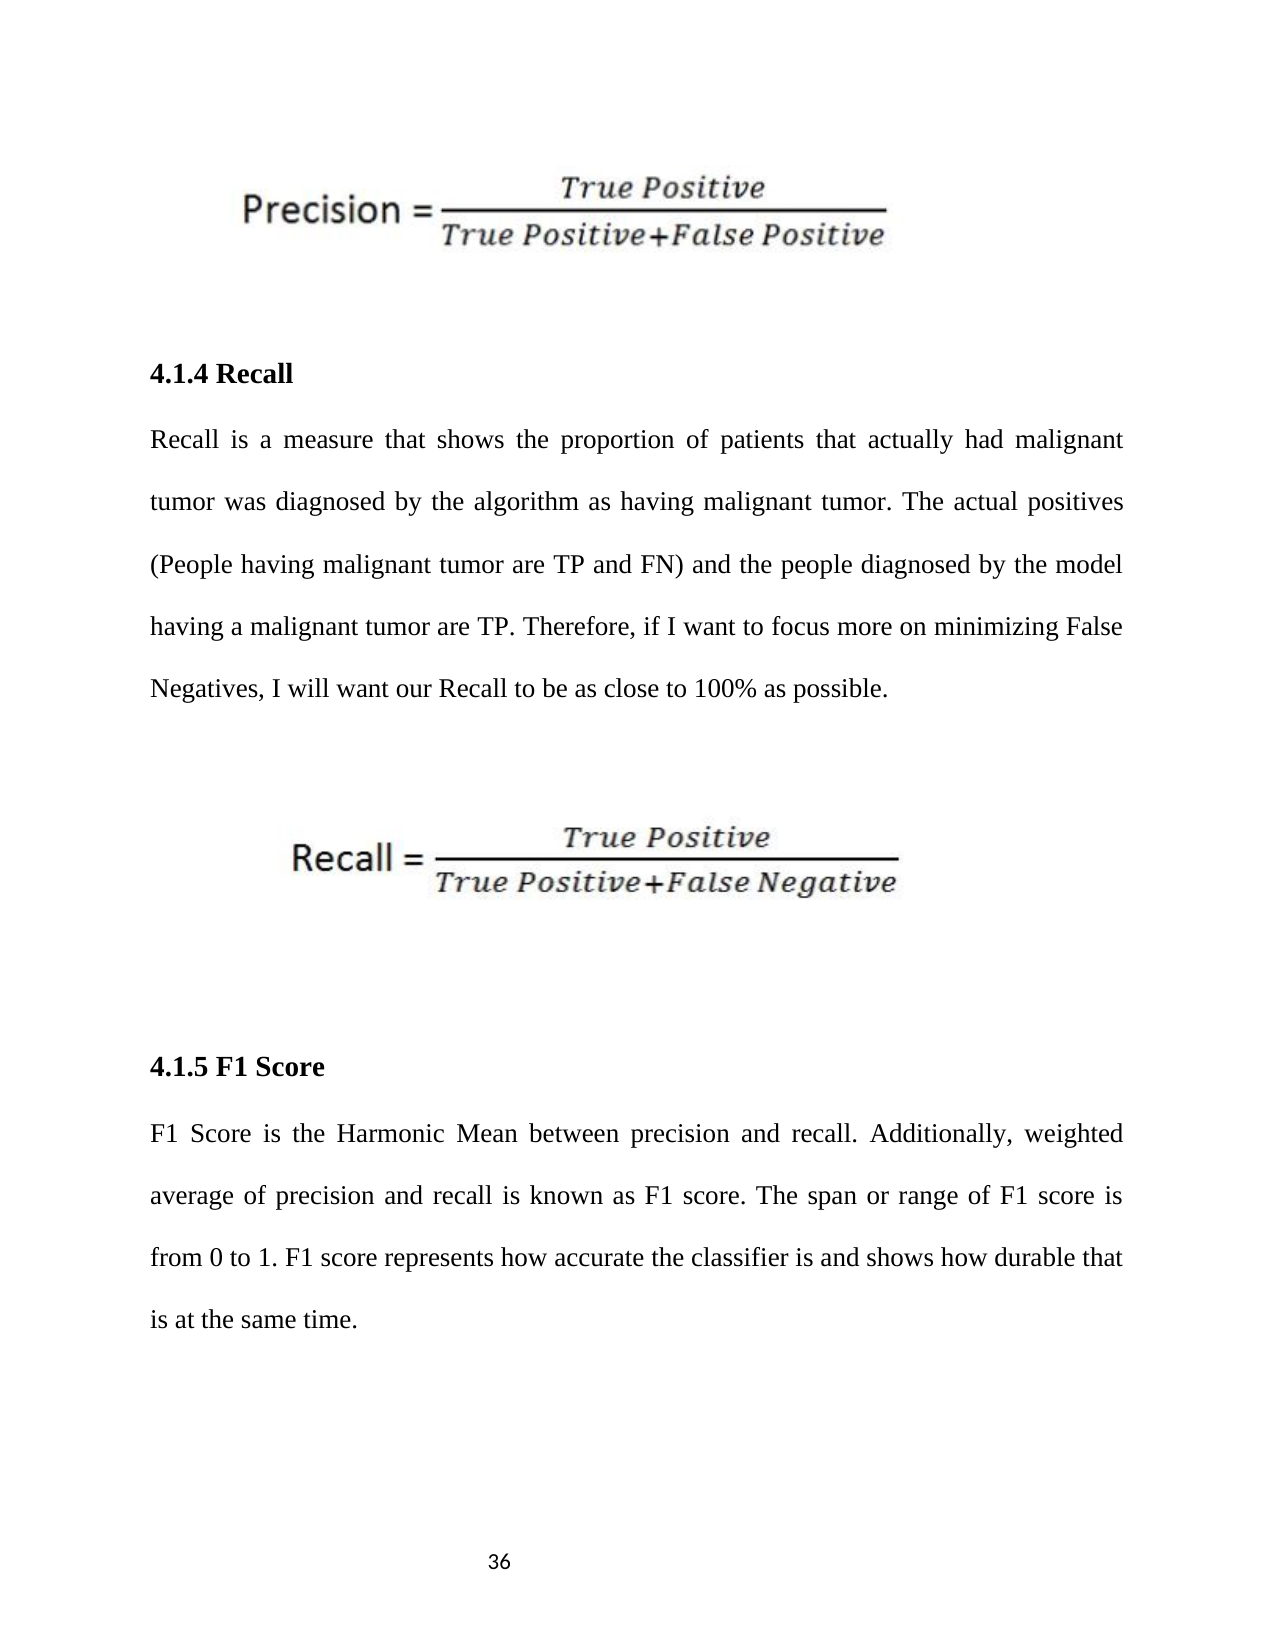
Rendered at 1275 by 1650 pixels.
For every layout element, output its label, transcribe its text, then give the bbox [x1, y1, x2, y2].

text Recall is a measure that shows the proportion of patients that actually had malignant tumor was diagnosed by the algorithm as having malignant tumor. The actual positives (People having malignant tumor are TP and FN) and the people diagnosed by the model having a malignant tumor are TP. Therefore, if I want to focus more on minimizing False Negatives, I will want our Recall to be as close to 100% as possible. [150, 423, 1125, 703]
picture [229, 165, 918, 256]
text 4.1.4 Recall [150, 356, 1125, 390]
picture [278, 804, 913, 916]
text F1 Score is the Harmonic Mean between precision and recall. Additionally, weighted average of precision and recall is known as F1 score. The span or range of F1 score is from 0 to 1. F1 score represents how accurate the classifier is and shows how durable that is at the same time. [150, 1117, 1125, 1335]
text 4.1.5 F1 Score [150, 1049, 1125, 1083]
